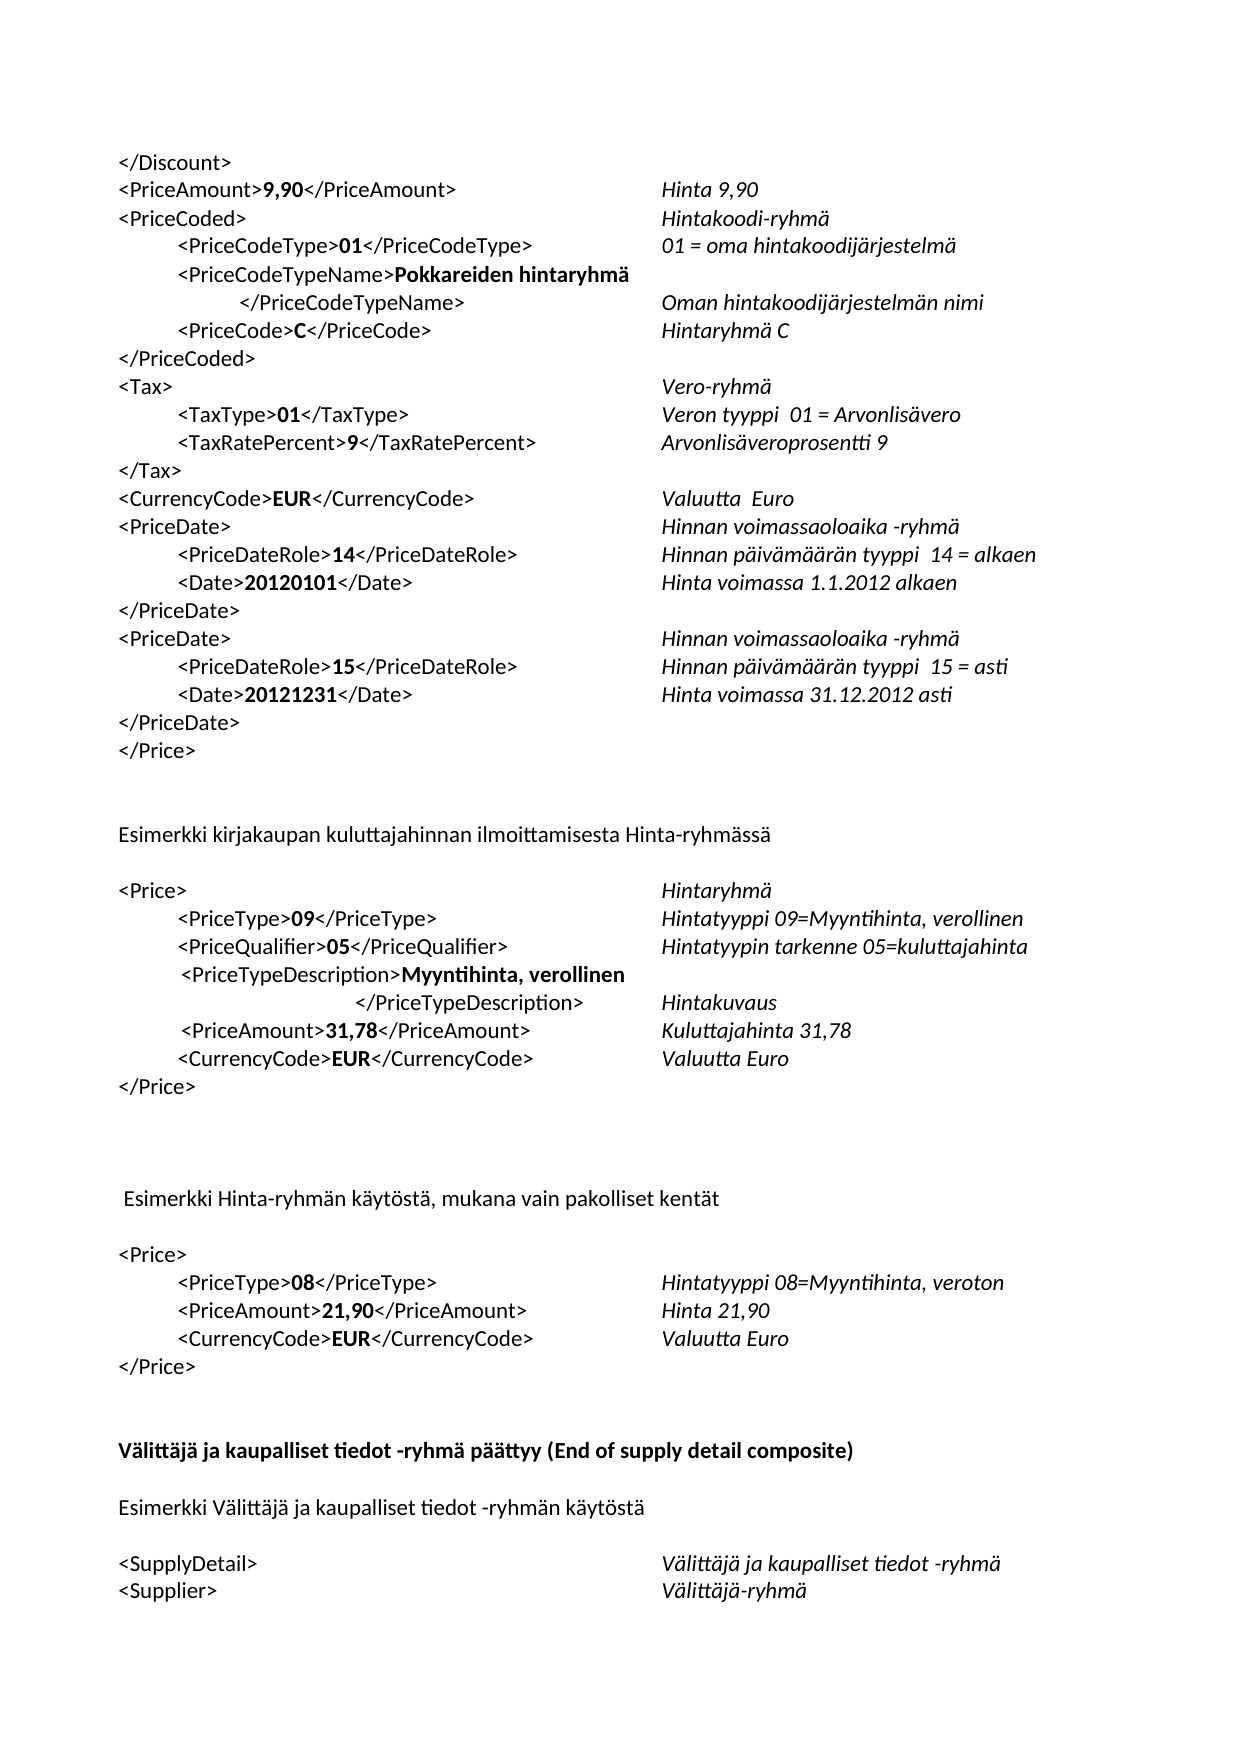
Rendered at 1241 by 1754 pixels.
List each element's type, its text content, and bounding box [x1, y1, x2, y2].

text <Date>20120101</Date> Hinta voimassa 1.1.2012 alkaen [118, 568, 1122, 596]
text Esimerkki kirjakaupan kuluttajahinnan ilmoittamisesta Hinta-ryhmässä [118, 820, 1122, 848]
text <PriceAmount>21,90</PriceAmount> Hinta 21,90 [118, 1296, 1122, 1324]
text </Price> [118, 1352, 1122, 1381]
text <PriceCoded> Hintakoodi-ryhmä [118, 204, 1122, 232]
text </Discount> [118, 148, 1122, 176]
text <PriceTypeDescription>Myyntihinta, verollinen </PriceTypeDescription> Hintakuvaus [118, 960, 1122, 1016]
text <PriceCodeType>01</PriceCodeType> 01 = oma hintakoodijärjestelmä [118, 232, 1122, 260]
text <Tax> Vero-ryhmä [118, 372, 1122, 400]
text <PriceAmount>9,90</PriceAmount> Hinta 9,90 [118, 176, 1122, 204]
text </PriceDate> [118, 708, 1122, 736]
text Esimerkki Välittäjä ja kaupalliset tiedot -ryhmän käytöstä [118, 1493, 1122, 1521]
text <TaxType>01</TaxType> Veron tyyppi 01 = Arvonlisävero [118, 400, 1122, 428]
text <PriceAmount>31,78</PriceAmount> Kuluttajahinta 31,78 [118, 1016, 1122, 1044]
text Esimerkki Hinta-ryhmän käytöstä, mukana vain pakolliset kentät [118, 1184, 1122, 1212]
text <PriceDateRole>14</PriceDateRole> Hinnan päivämäärän tyyppi 14 = alkaen [118, 540, 1122, 568]
text <CurrencyCode>EUR</CurrencyCode> Valuutta Euro [118, 1044, 1122, 1072]
text <PriceCode>C</PriceCode> Hintaryhmä C [118, 316, 1122, 344]
text </Price> [118, 736, 1122, 764]
text <Supplier> Välittäjä-ryhmä [118, 1577, 1122, 1605]
text <Date>20121231</Date> Hinta voimassa 31.12.2012 asti [118, 680, 1122, 708]
text <PriceDate> Hinnan voimassaoloaika -ryhmä [118, 624, 1122, 652]
text <PriceCodeTypeName>Pokkareiden hintaryhmä </PriceCodeTypeName> Oman hintakoodijärjestelmän nimi [177, 260, 1122, 316]
text <TaxRatePercent>9</TaxRatePercent> Arvonlisäveroprosentti 9 [118, 428, 1122, 456]
text </Tax> [118, 456, 1122, 484]
text <PriceDate> Hinnan voimassaoloaika -ryhmä [118, 512, 1122, 540]
text </PriceDate> [118, 596, 1122, 624]
text <PriceType>09</PriceType> Hintatyyppi 09=Myyntihinta, verollinen [118, 904, 1122, 932]
text <PriceType>08</PriceType> Hintatyyppi 08=Myyntihinta, veroton [118, 1268, 1122, 1296]
text <Price> Hintaryhmä [118, 876, 1122, 904]
text Välittäjä ja kaupalliset tiedot -ryhmä päättyy (End of supply detail composite) [118, 1437, 1122, 1464]
text <Price> [118, 1240, 1122, 1268]
text <CurrencyCode>EUR</CurrencyCode> Valuutta Euro [118, 484, 1122, 512]
text </PriceCoded> [118, 344, 1122, 372]
text <PriceQualifier>05</PriceQualifier> Hintatyypin tarkenne 05=kuluttajahinta [118, 932, 1122, 960]
text <PriceDateRole>15</PriceDateRole> Hinnan päivämäärän tyyppi 15 = asti [118, 652, 1122, 680]
text <CurrencyCode>EUR</CurrencyCode> Valuutta Euro [118, 1324, 1122, 1352]
text </Price> [118, 1072, 1122, 1100]
text <SupplyDetail> Välittäjä ja kaupalliset tiedot -ryhmä [118, 1549, 1122, 1577]
